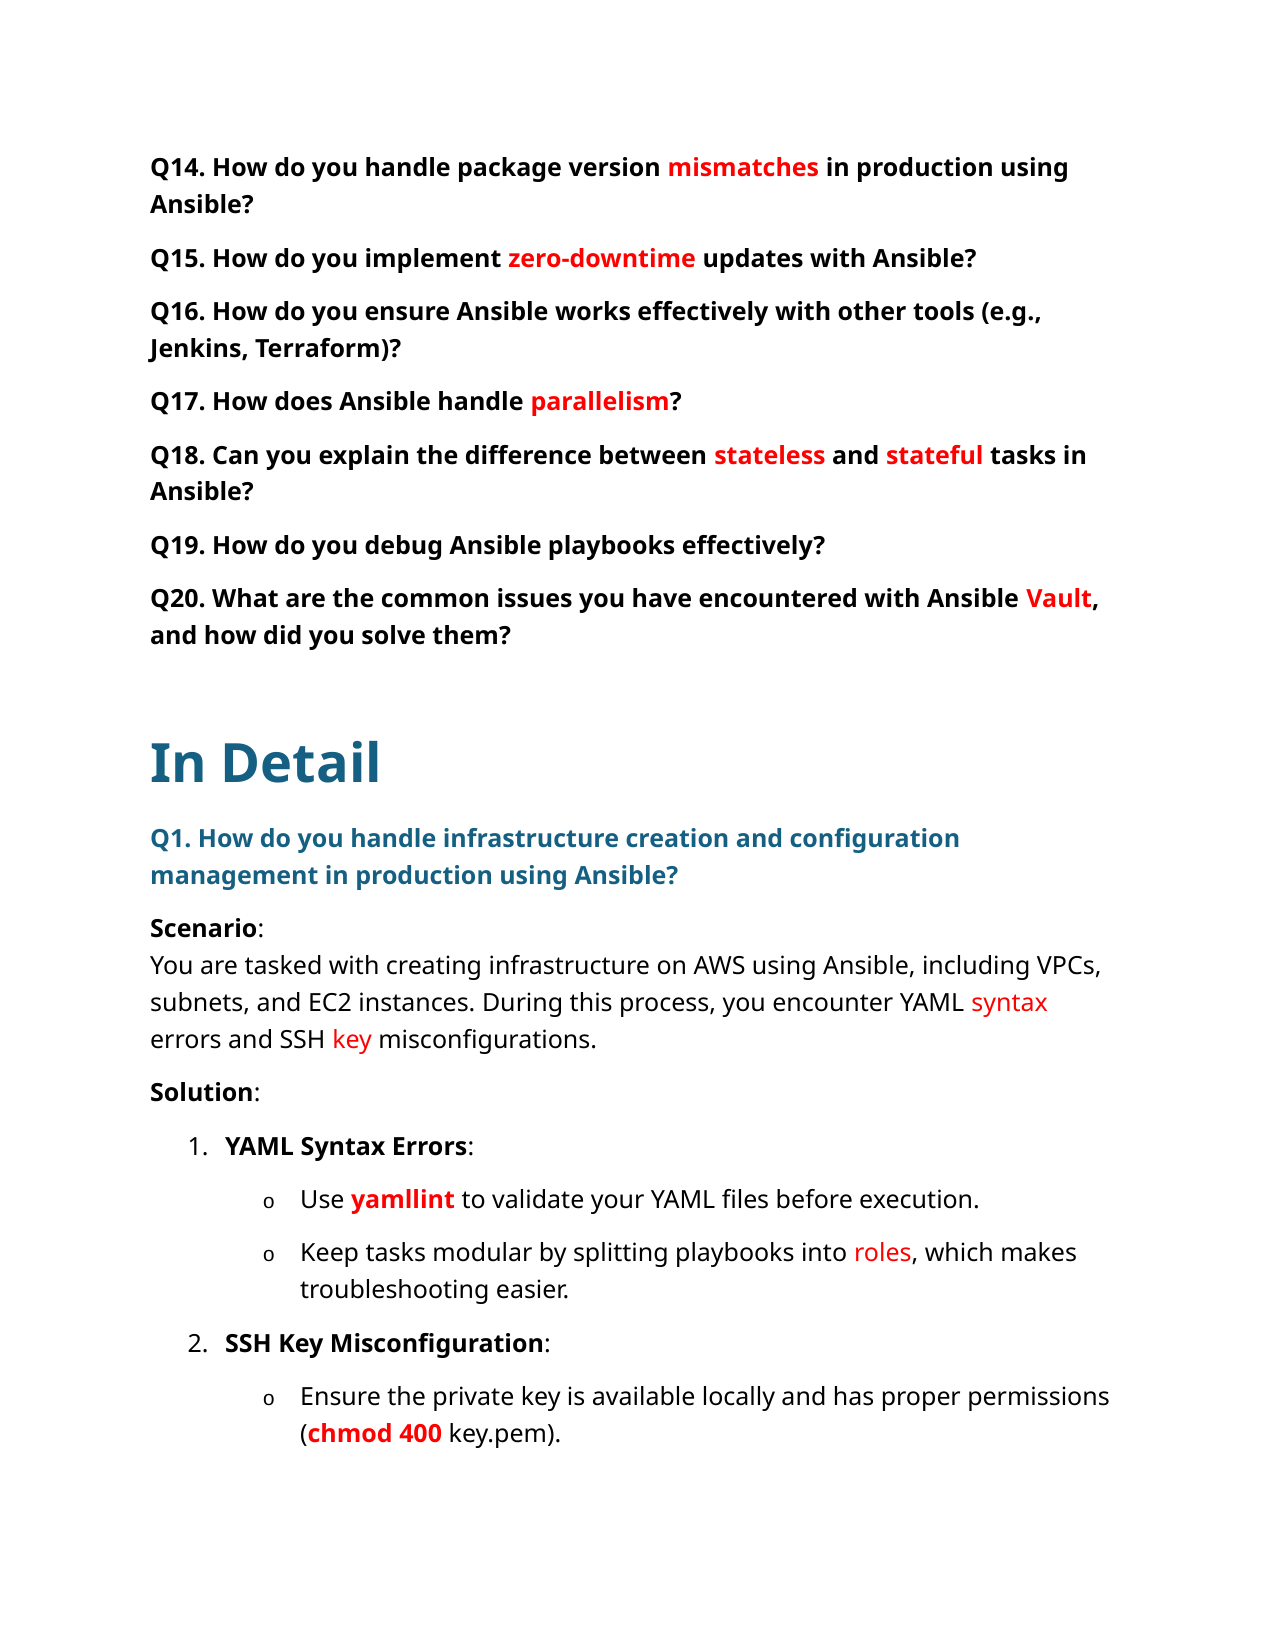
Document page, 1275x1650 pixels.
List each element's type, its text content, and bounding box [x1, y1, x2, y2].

text Q19. How do you debug Ansible playbooks effectively? [150, 527, 1125, 562]
list Keep tasks modular by splitting playbooks into roles, which makes troubleshooting easier. [262, 1235, 1125, 1306]
text Q18. Can you explain the difference between stateless and stateful tasks in Ansible? [150, 437, 1125, 508]
list YAML Syntax Errors: [187, 1128, 1125, 1162]
text Q16. How do you ensure Ansible works effectively with other tools (e.g., Jenkins, Terraform)? [150, 294, 1125, 364]
text Q17. How does Ansible handle parallelism? [150, 384, 1125, 418]
list Ensure the private key is available locally and has proper permissions (chmod 400 key.pem). [262, 1379, 1125, 1449]
text Q15. How do you implement zero-downtime updates with Ansible? [150, 240, 1125, 274]
text In Detail [150, 724, 1125, 798]
text Q1. How do you handle infrastructure creation and configuration management in production using Ansible? [150, 821, 1125, 892]
text Q14. How do you handle package version mismatches in production using Ansible? [150, 150, 1125, 221]
list SSH Key Misconfiguration: [187, 1325, 1125, 1359]
text Q20. What are the common issues you have encountered with Ansible Vault, and how did you solve them? [150, 581, 1125, 652]
text Scenario: You are tasked with creating infrastructure on AWS using Ansible, including VPCs, subnets, and EC2 instances. During this process, you encounter YAML syntax errors and SSH key misconfigurations. [150, 911, 1125, 1055]
text Solution: [150, 1075, 1125, 1109]
list Use yamllint to validate your YAML files before execution. [262, 1182, 1125, 1216]
